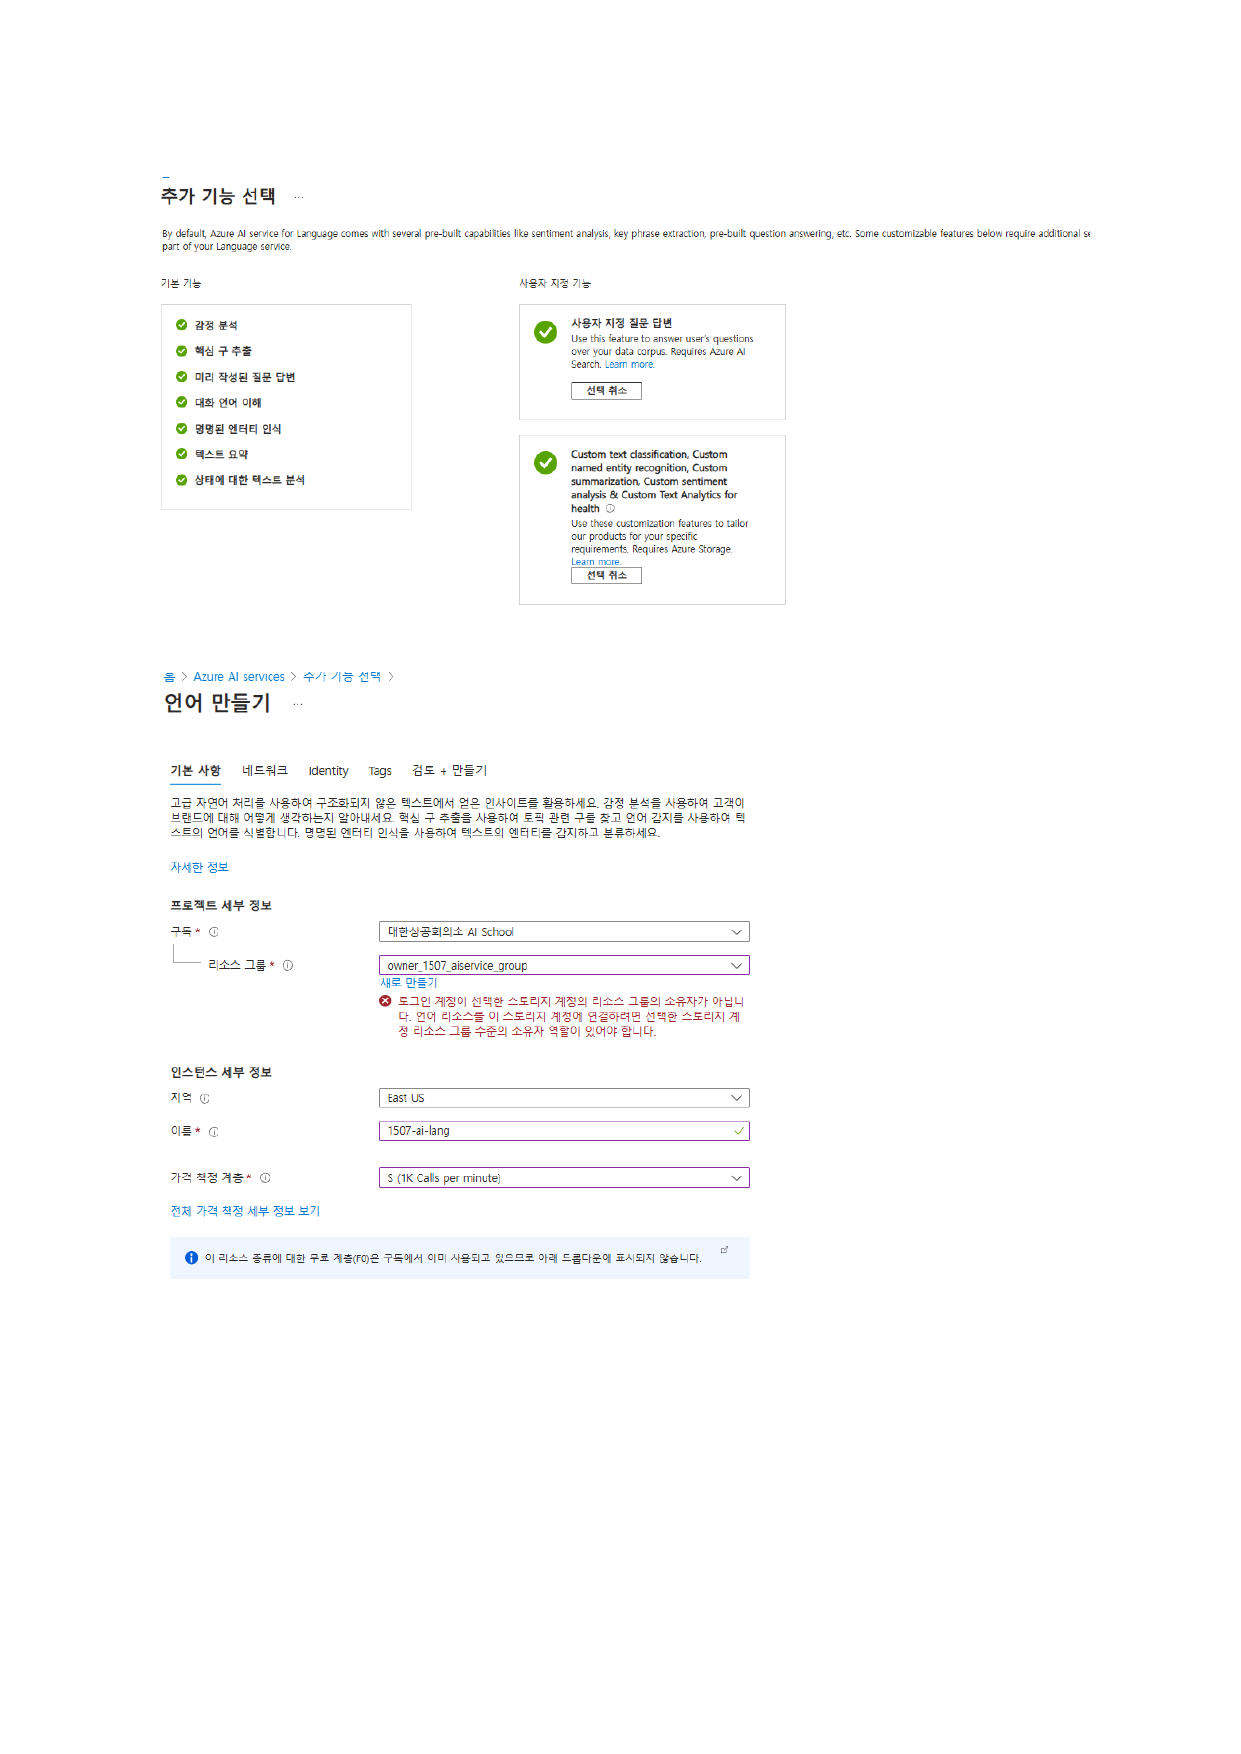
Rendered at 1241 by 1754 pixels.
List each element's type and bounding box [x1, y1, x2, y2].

picture [150, 672, 1091, 1285]
picture [150, 177, 1091, 654]
